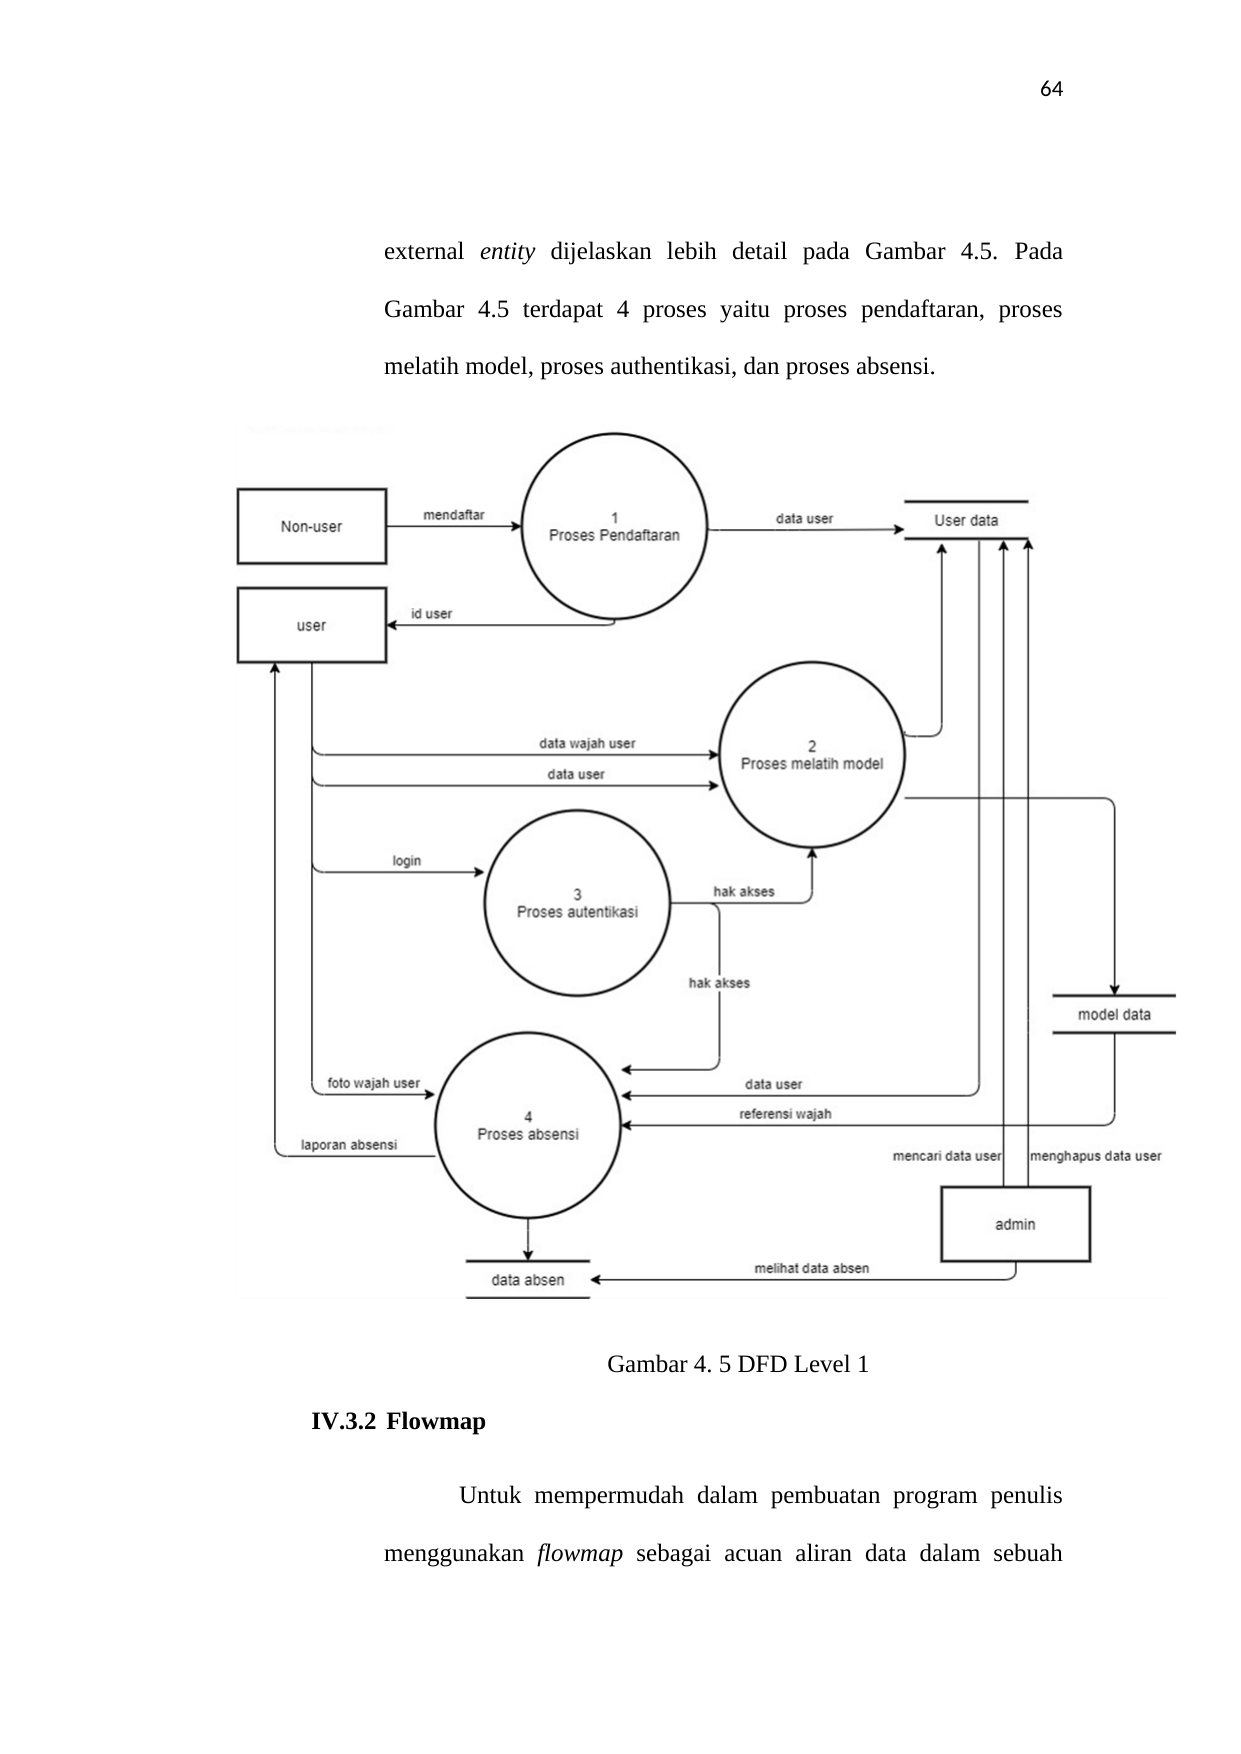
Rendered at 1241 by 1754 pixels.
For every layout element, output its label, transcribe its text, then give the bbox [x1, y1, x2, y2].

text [384, 1481, 1063, 1567]
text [384, 236, 1063, 380]
picture [236, 425, 1177, 1304]
subtitle Flowmap [311, 1406, 1063, 1435]
text Gambar 4. 5 DFD Level 1 [413, 1349, 1063, 1378]
